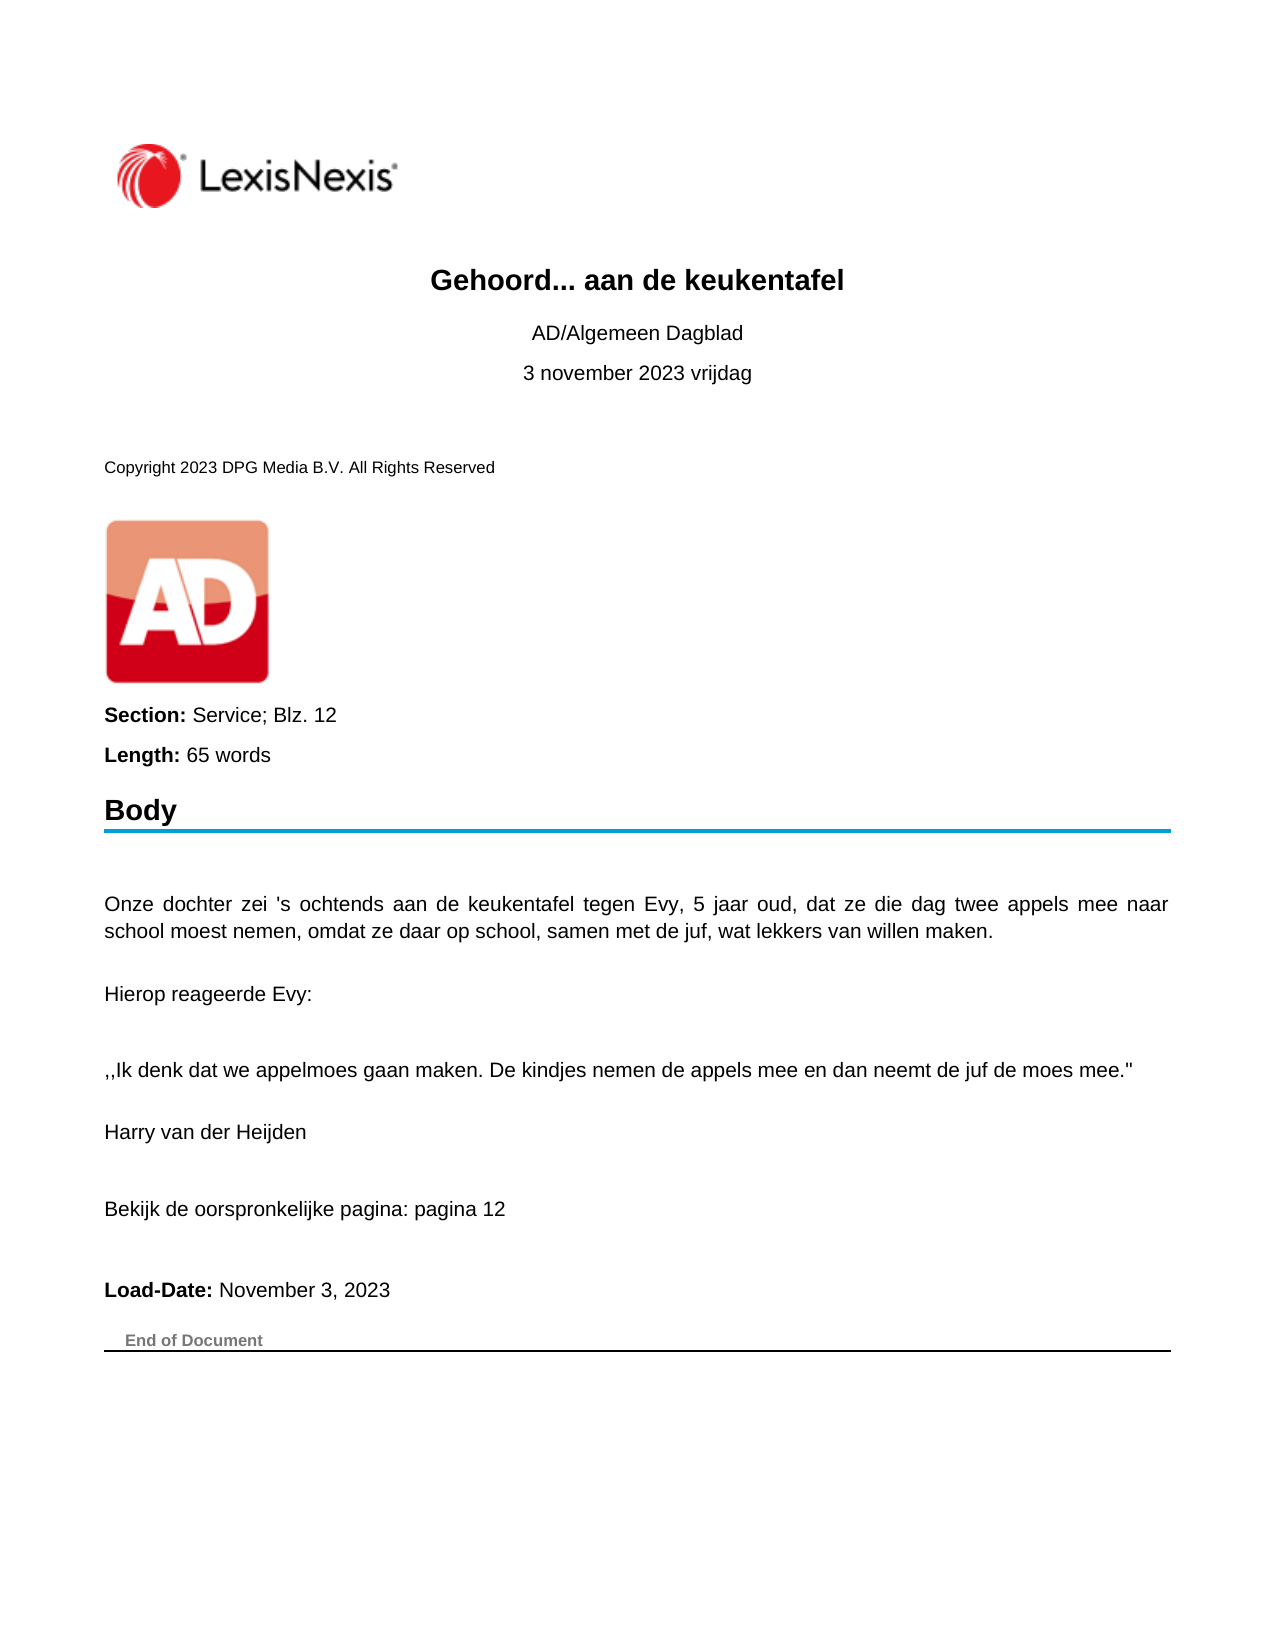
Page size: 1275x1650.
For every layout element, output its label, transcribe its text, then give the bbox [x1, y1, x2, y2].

text Section: Service; Blz. 12 [104, 700, 1171, 727]
text Body [104, 791, 1171, 827]
text Bekijk de oorspronkelijke pagina: pagina 12 [104, 1194, 1171, 1221]
text Copyright 2023 DPG Media B.V. All Rights Reserved [104, 426, 1171, 477]
text ,,Ik denk dat we appelmoes gaan maken. De kindjes nemen de appels mee en dan neemt de juf de moes mee." [104, 1055, 1171, 1082]
text 3 november 2023 vrijdag [104, 357, 1171, 384]
text Harry van der Heijden [104, 1117, 1171, 1144]
subtitle Gehoord... aan de keukentafel [104, 261, 1171, 297]
text Onze dochter zei 's ochtends aan de keukentafel tegen Evy, 5 jaar oud, dat ze die dag twee appels mee naar school moest nemen, omdat ze daar op school, samen met de juf, wat lekkers van willen maken. [104, 889, 1171, 943]
text Hierop reageerde Evy: [104, 978, 1171, 1005]
text End of Document [125, 1330, 1171, 1349]
text Load-Date: November 3, 2023 [104, 1246, 1171, 1302]
text AD/Algemeen Dagblad [104, 318, 1171, 345]
picture [104, 144, 412, 208]
text Length: 65 words [104, 739, 1171, 766]
